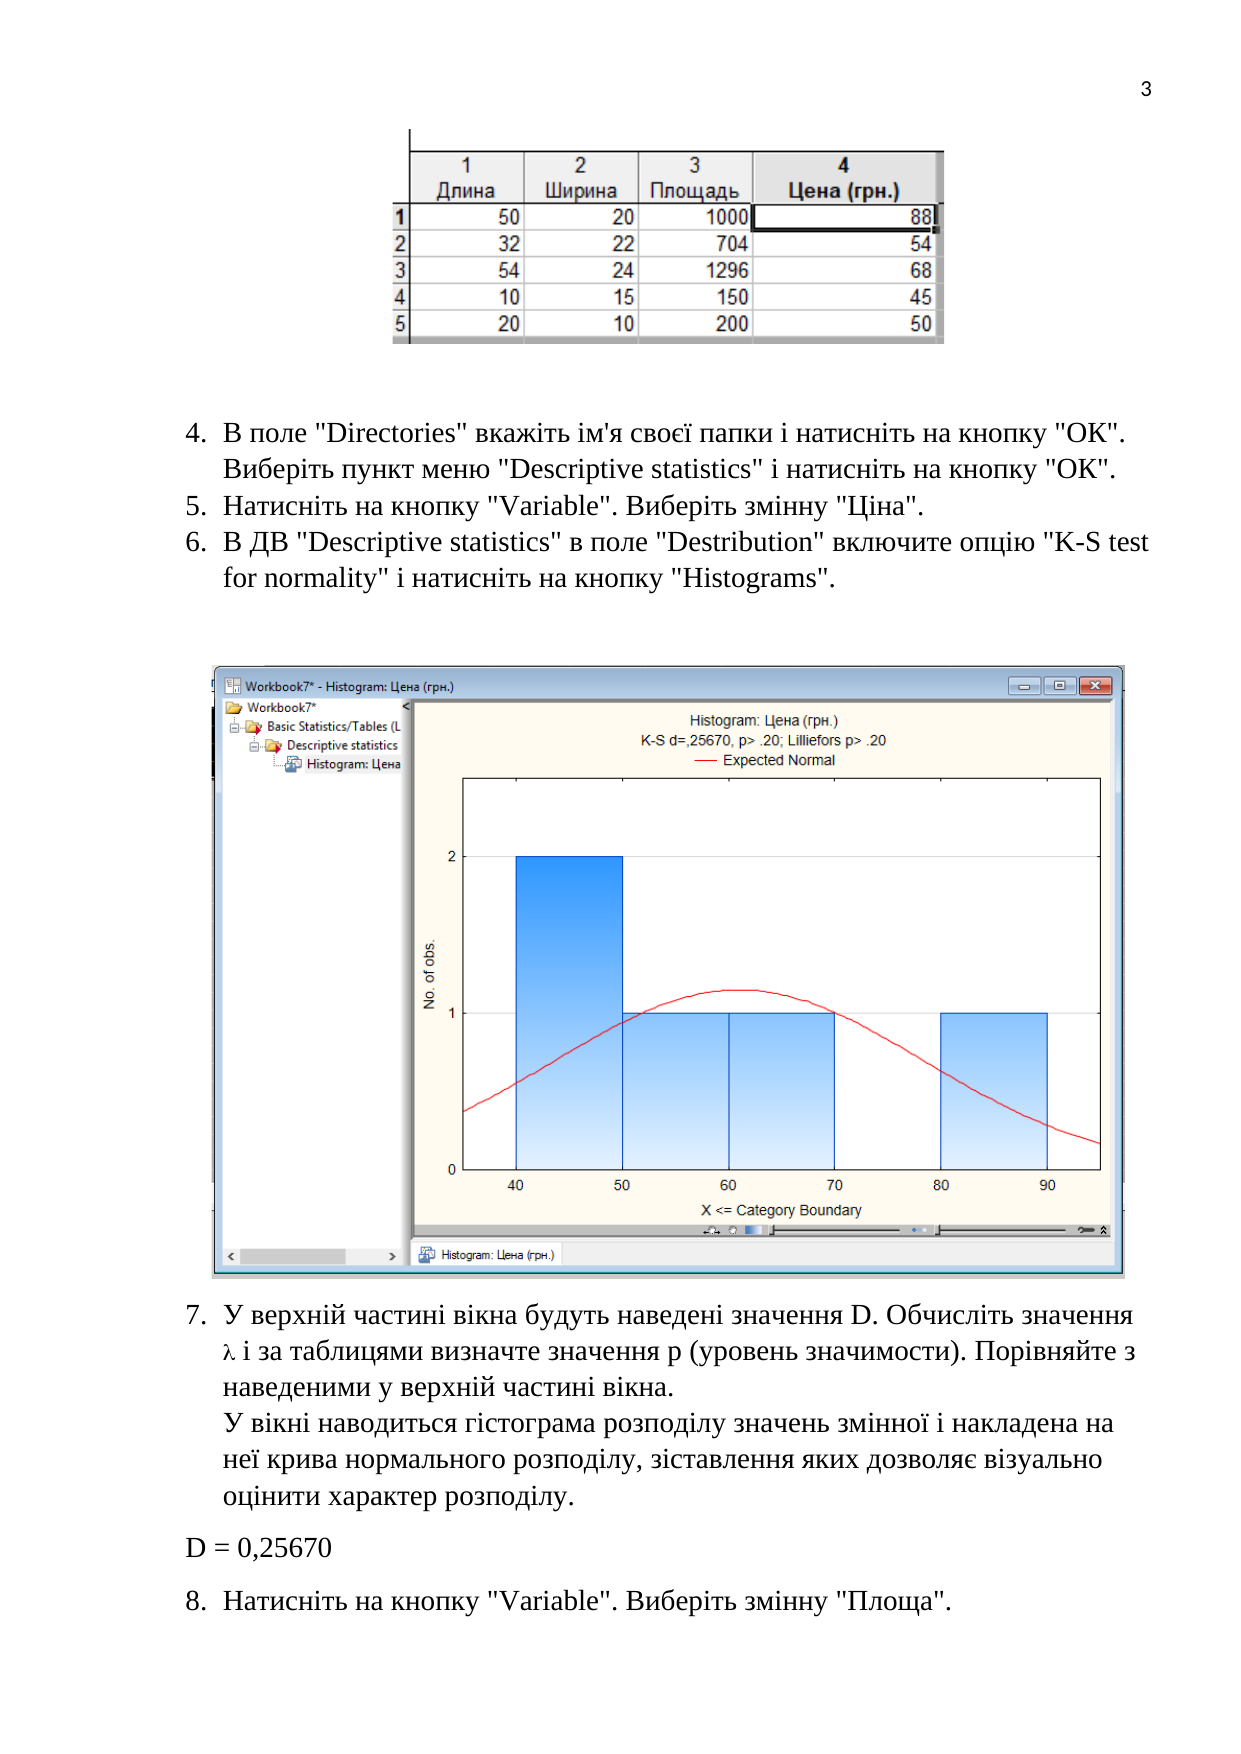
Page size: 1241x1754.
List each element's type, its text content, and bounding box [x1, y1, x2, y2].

list В поле "Directories" вкажіть ім'я своєї папки і натисніть на кнопку "ОК". Виберіть пункт меню "Descriptive statistics" і натисніть на кнопку "ОК". [185, 416, 1152, 485]
list У вікні наводиться гістограма розподілу значень змінної і накладена на неї крива нормального розподілу, зіставлення яких дозволяє візуально оцінити характер розподілу. [223, 1406, 1152, 1511]
text D = 0,25670 [185, 1531, 1152, 1564]
list У верхній частині вікна будуть наведені значення D. Обчисліть значення і за таблицями визначте значення р (уровень значимости). Порівняйте з наведеними у верхній частині вікна. [185, 1297, 1152, 1403]
list Натисніть на кнопку "Variable". Виберіть змінну "Площа". [185, 1583, 1152, 1617]
picture [211, 665, 1125, 1279]
picture [392, 129, 945, 344]
list В ДВ "Descriptive statistics" в поле "Destribution" включите опцію "K-S test for normality" і натисніть на кнопку "Histograms". [185, 524, 1152, 594]
list Натисніть на кнопку "Variable". Виберіть змінну "Ціна". [185, 488, 1152, 521]
